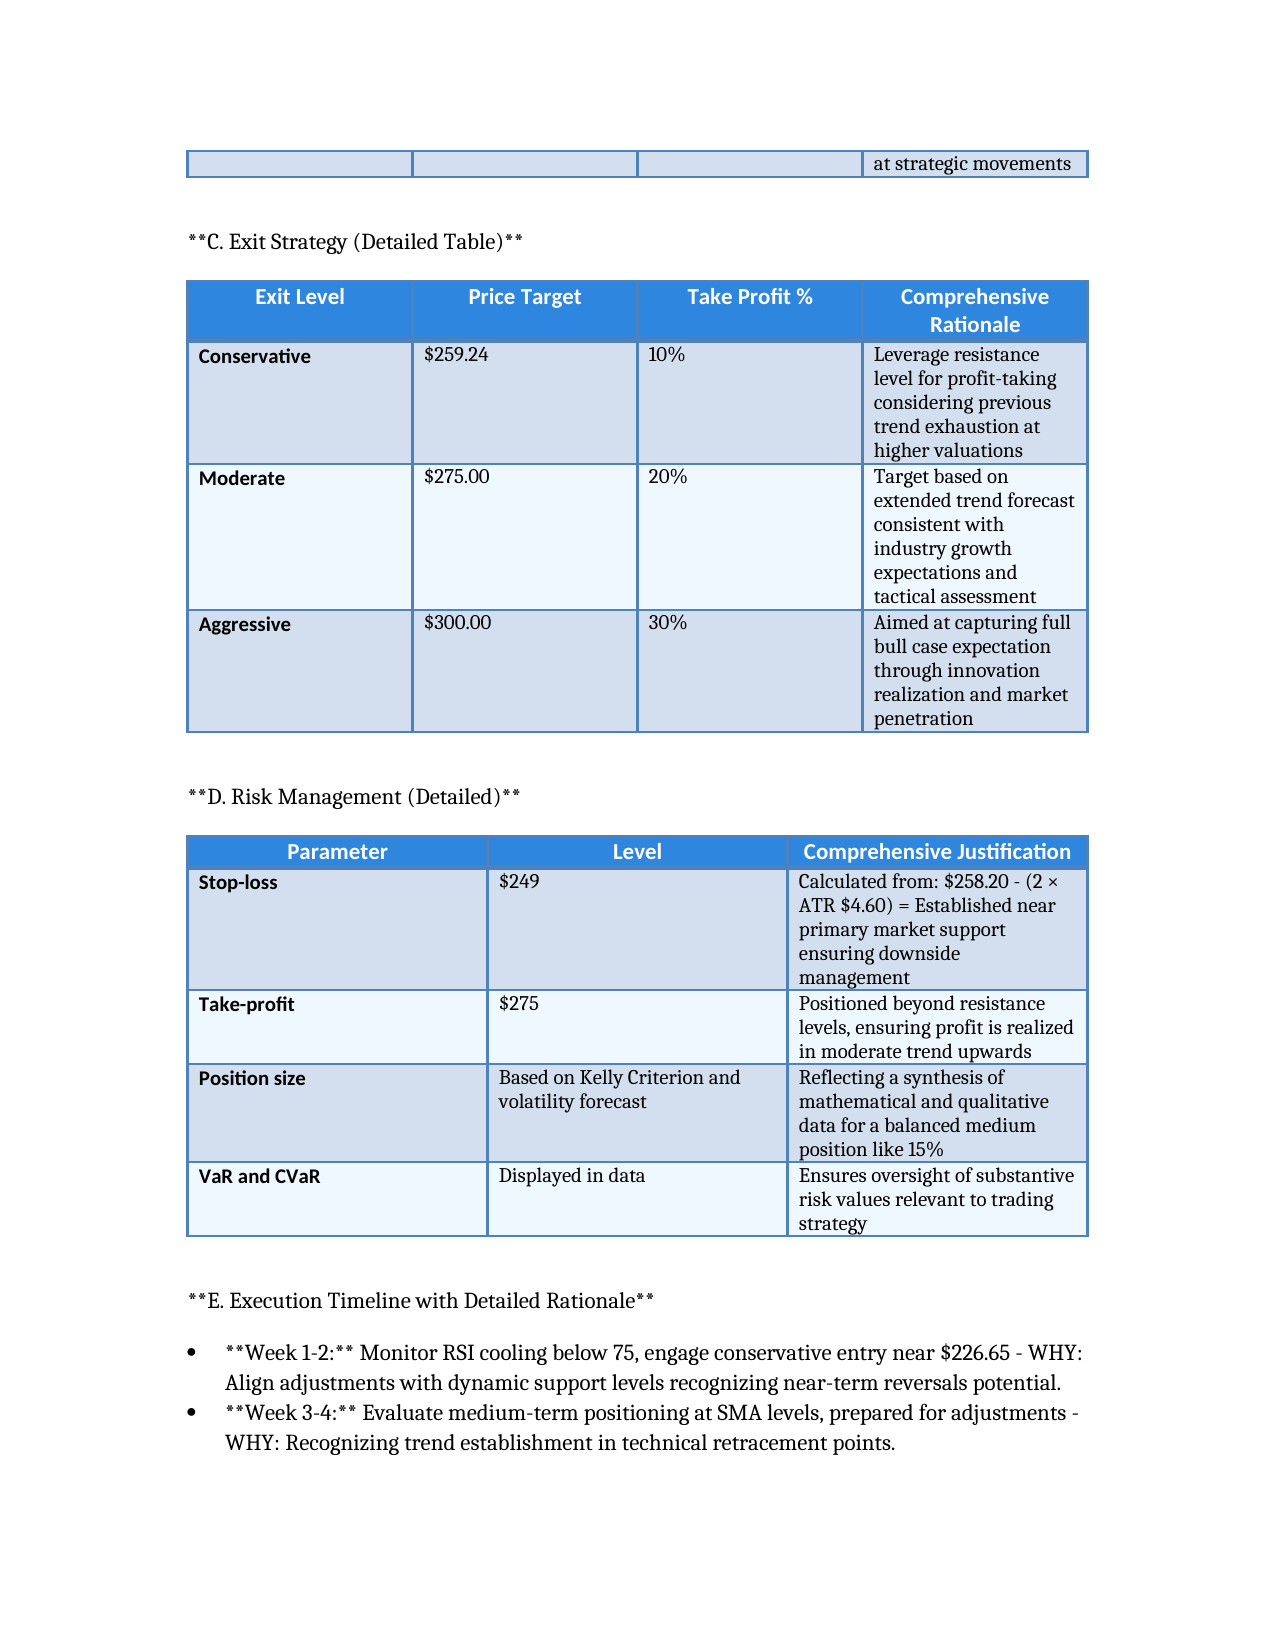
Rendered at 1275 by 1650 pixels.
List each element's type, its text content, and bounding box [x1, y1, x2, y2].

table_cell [864, 152, 1086, 176]
text **E. Execution Timeline with Detailed Rationale** [187, 1288, 1087, 1314]
table_cell Reflecting a synthesis of mathematical and qualitative data for a balanced medium position like 15% [789, 1065, 1086, 1161]
table_cell VaR and CVaR [189, 1163, 486, 1235]
table_header Parameter [189, 837, 486, 865]
table_cell Positioned beyond resistance levels, ensuring profit is realized in moderate trend upwards [789, 991, 1086, 1063]
table_cell Position size [189, 1065, 486, 1161]
table_cell Aimed at capturing full bull case expectation through innovation realization and market penetration [864, 611, 1086, 731]
table_cell $249 [489, 870, 786, 989]
table_cell Opportunistic [189, 152, 411, 176]
list **Week 1-2:** Monitor RSI cooling below 75, engage conservative entry near $226.65 - WHY: Align adjustments with dynamic support levels recognizing near-term reversals potential. [187, 1339, 1087, 1396]
table_cell Conservative [189, 343, 411, 463]
table_header Comprehensive Justification [789, 837, 1086, 865]
table_cell Based on Kelly Criterion and volatility forecast [489, 1065, 786, 1161]
table_cell Ensures oversight of substantive risk values relevant to trading strategy [789, 1163, 1086, 1235]
table_cell Take-profit [189, 991, 486, 1063]
table_cell 20% [639, 465, 861, 609]
text **C. Exit Strategy (Detailed Table)** [187, 229, 1087, 256]
table_cell 10% [639, 343, 861, 463]
table_header Exit Level [189, 282, 411, 338]
table_header Price Target [414, 282, 636, 338]
table_cell Leverage resistance level for profit-taking considering previous trend exhaustion at higher valuations [864, 343, 1086, 463]
table_cell 30% [639, 611, 861, 731]
table_header Comprehensive Rationale [864, 282, 1086, 338]
list **Week 3-4:** Evaluate medium-term positioning at SMA levels, prepared for adjustments - WHY: Recognizing trend establishment in technical retracement points. [187, 1400, 1087, 1456]
table_cell Target based on extended trend forecast consistent with industry growth expectations and tactical assessment [864, 465, 1086, 609]
text **D. Risk Management (Detailed)** [187, 784, 1087, 810]
table_cell Stop-loss [189, 870, 486, 989]
table_cell Aggressive [189, 611, 411, 731]
table_cell 5% [639, 152, 861, 176]
table_cell $275 [489, 991, 786, 1063]
table_cell Moderate [189, 465, 411, 609]
table_header Level [489, 837, 786, 865]
table_cell $259.24 [414, 343, 636, 463]
table_cell $300.00 [414, 611, 636, 731]
table_header Take Profit % [639, 282, 861, 338]
table_cell $249.37 [414, 152, 636, 176]
table_cell Displayed in data [489, 1163, 786, 1235]
table_cell Calculated from: $258.20 - (2 × ATR $4.60) = Established near primary market support ensuring downside management [789, 870, 1086, 989]
table_cell $275.00 [414, 465, 636, 609]
